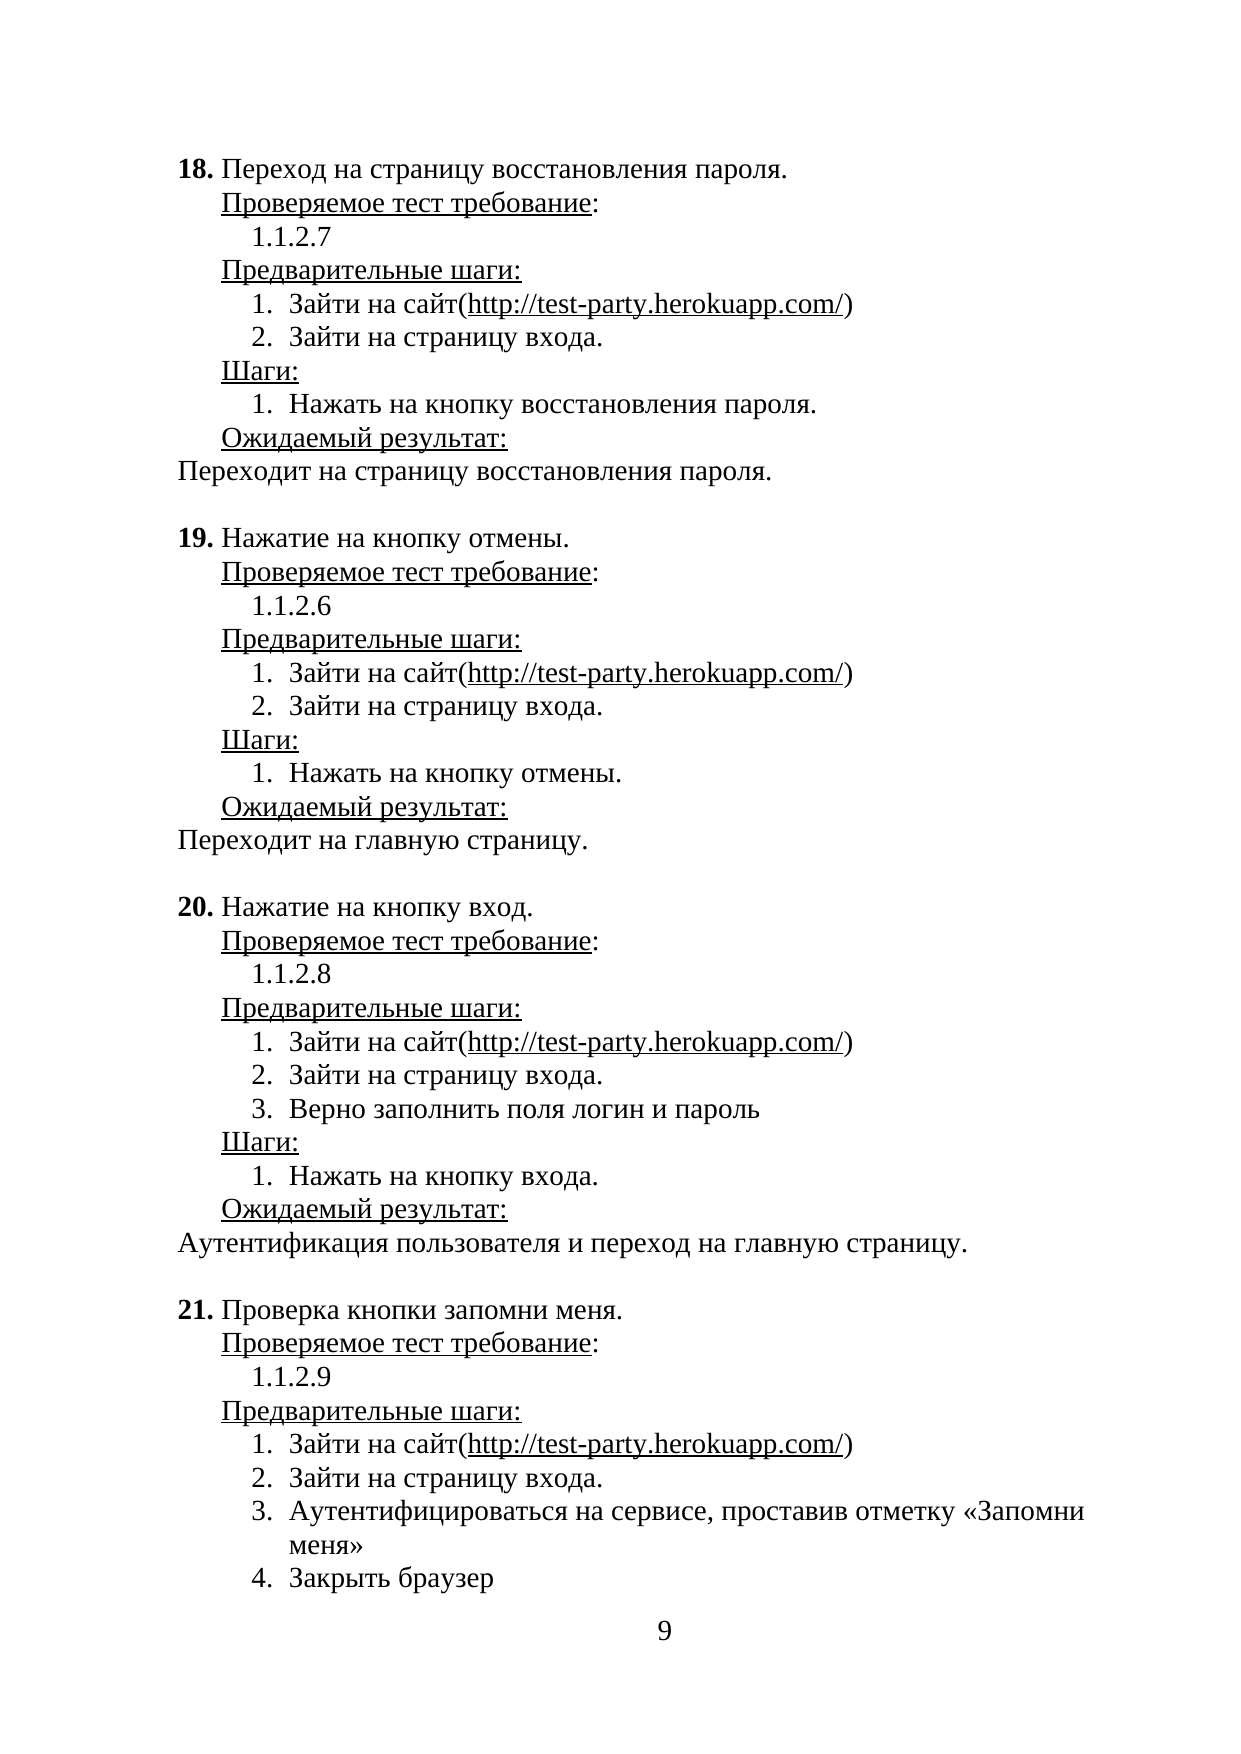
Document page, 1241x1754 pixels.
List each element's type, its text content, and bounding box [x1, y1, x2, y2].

list Предварительные шаги: [221, 252, 1152, 286]
list Зайти на сайт(http://test-party.herokuapp.com/) [251, 655, 1152, 688]
text Переходит на главную страницу. [177, 822, 1152, 856]
list Нажатие на кнопку вход. [177, 889, 1152, 923]
list Закрыть браузер [251, 1560, 1152, 1594]
list 1.1.2.6 [221, 588, 1152, 621]
list Ожидаемый результат: [221, 1191, 1152, 1225]
list Ожидаемый результат: [221, 789, 1152, 822]
text Аутентификация пользователя и переход на главную страницу. [177, 1225, 1152, 1258]
text Шаги: [221, 1124, 1152, 1158]
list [251, 1426, 1152, 1460]
list Переход на страницу восстановления пароля. [177, 152, 1152, 185]
list Предварительные шаги: [221, 1393, 1152, 1426]
text Шаги: [221, 353, 1152, 386]
list Зайти на страницу входа. [251, 688, 1152, 722]
list Зайти на сайт(http://test-party.herokuapp.com/) [251, 286, 1152, 319]
list Нажать на кнопку восстановления пароля. [251, 386, 1152, 420]
list Проверка кнопки запомни меня. [177, 1292, 1152, 1326]
list Нажать на кнопку отмены. [251, 755, 1152, 789]
list Верно заполнить поля логин и пароль [251, 1091, 1152, 1124]
text Переходит на страницу восстановления пароля. [177, 453, 1152, 487]
list Зайти на страницу входа. [251, 1460, 1152, 1493]
list Проверяемое тест требование: [221, 923, 1152, 957]
list Проверяемое тест требование: [221, 185, 1152, 219]
list Проверяемое тест требование: [221, 554, 1152, 588]
list Предварительные шаги: [221, 621, 1152, 655]
list Проверяемое тест требование: [221, 1326, 1152, 1359]
list Ожидаемый результат: [221, 420, 1152, 453]
list Нажатие на кнопку отмены. [177, 521, 1152, 554]
list Зайти на сайт(http://test-party.herokuapp.com/) [251, 1024, 1152, 1057]
list Зайти на страницу входа. [251, 1057, 1152, 1091]
list Предварительные шаги: [221, 990, 1152, 1024]
list Зайти на страницу входа. [251, 319, 1152, 353]
list Аутентифицироваться на сервисе, проставив отметку «Запомни меня» [251, 1493, 1152, 1560]
list 1.1.2.8 [221, 957, 1152, 990]
list 1.1.2.7 [221, 219, 1152, 252]
list 1.1.2.9 [221, 1359, 1152, 1393]
list Нажать на кнопку входа. [251, 1158, 1152, 1191]
text Шаги: [221, 722, 1152, 755]
